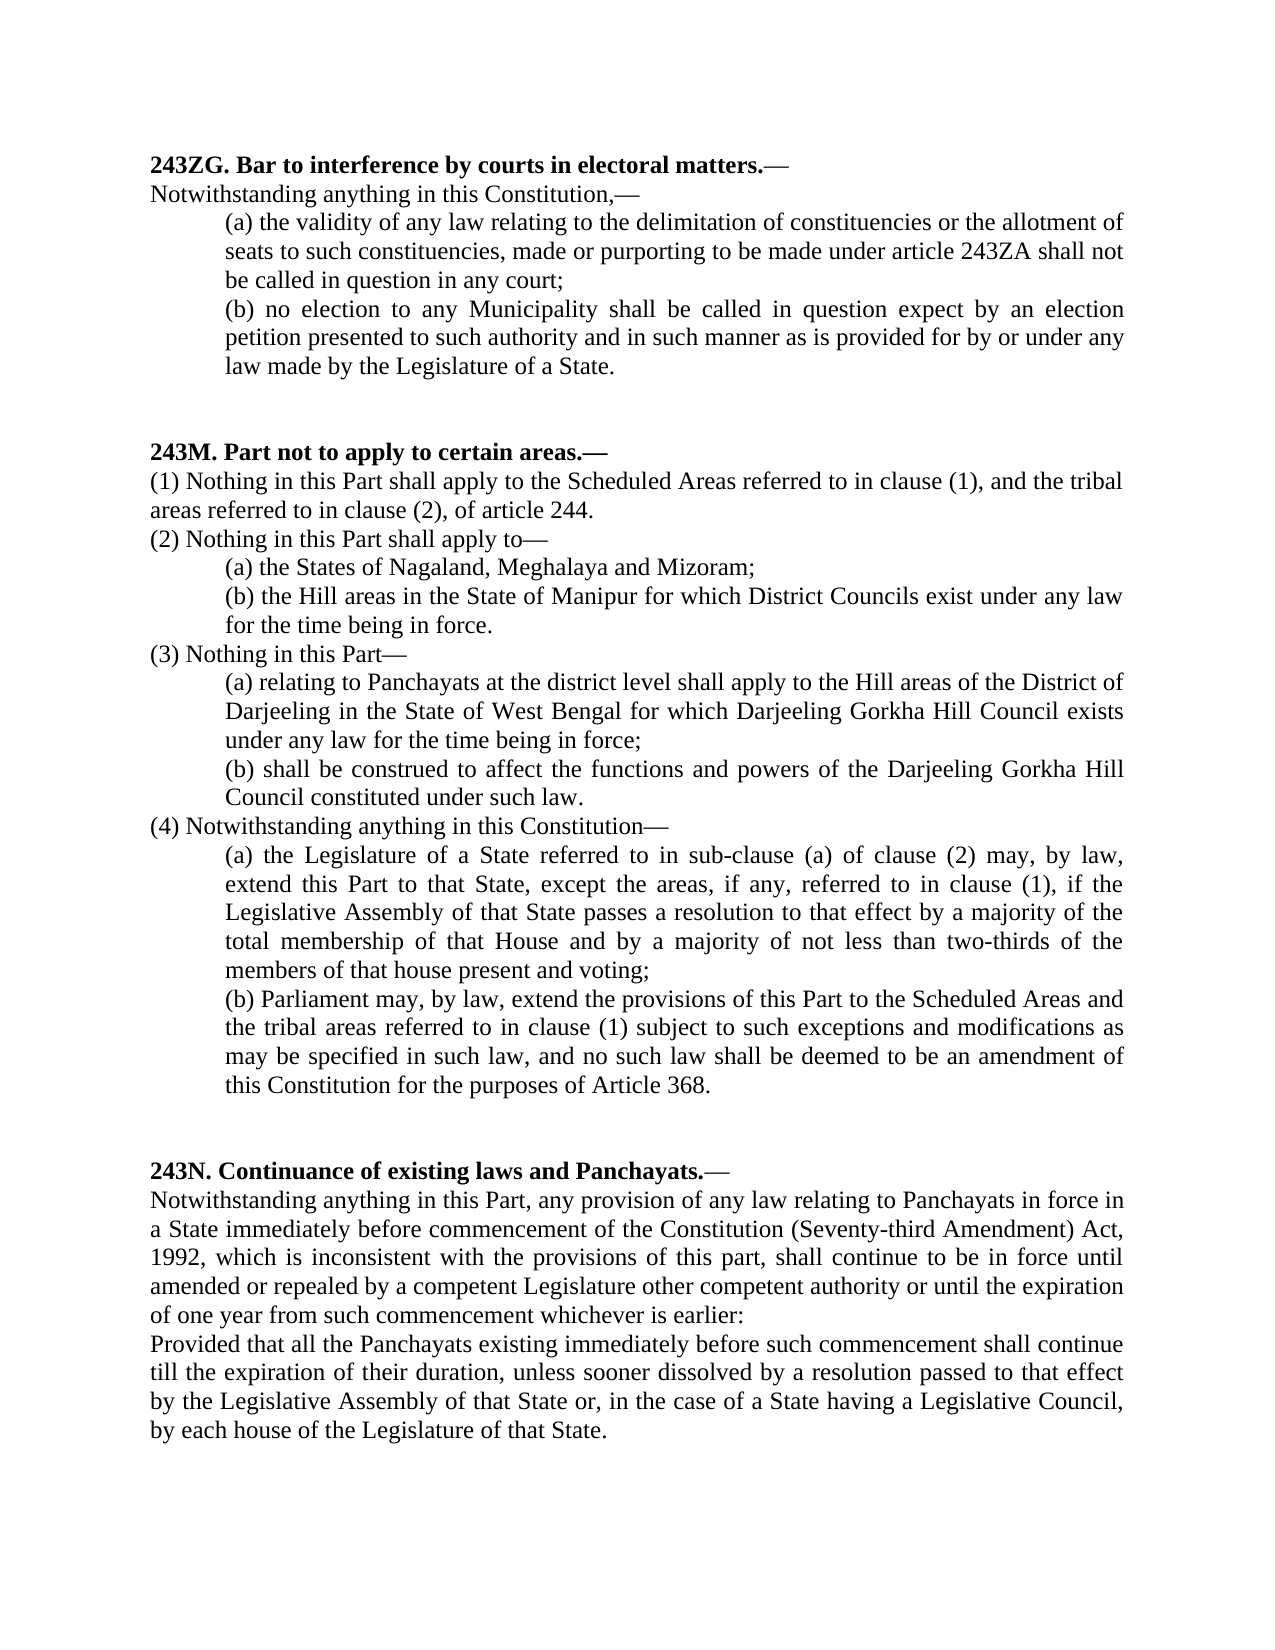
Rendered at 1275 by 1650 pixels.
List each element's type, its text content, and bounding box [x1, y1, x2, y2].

text Notwithstanding anything in this Constitution,— [150, 179, 1125, 207]
text (b) no election to any Municipality shall be called in question expect by an election petition presented to such authority and in such manner as is provided for by or under any law made by the Legislature of a State. [225, 294, 1125, 380]
text 243N. Continuance of existing laws and Panchayats.— [150, 1156, 1125, 1185]
text (b) shall be construed to affect the functions and powers of the Darjeeling Gorkha Hill Council constituted under such law. [225, 754, 1125, 811]
text (1) Nothing in this Part shall apply to the Scheduled Areas referred to in clause (1), and the tribal areas referred to in clause (2), of article 244. [150, 466, 1125, 524]
text (b) the Hill areas in the State of Manipur for which District Councils exist under any law for the time being in force. [225, 581, 1125, 639]
text (3) Nothing in this Part— [150, 639, 1125, 667]
text (a) relating to Panchayats at the district level shall apply to the Hill areas of the District of Darjeeling in the State of West Bengal for which Darjeeling Gorkha Hill Council exists under any law for the time being in force; [225, 667, 1125, 754]
text 243ZG. Bar to interference by courts in electoral matters.— [150, 150, 1125, 179]
text (a) the validity of any law relating to the delimitation of constituencies or the allotment of seats to such constituencies, made or purporting to be made under article 243ZA shall not be called in question in any court; [225, 207, 1125, 294]
text 243M. Part not to apply to certain areas.— [150, 437, 1125, 466]
text (4) Notwithstanding anything in this Constitution— [150, 811, 1125, 840]
text (a) the Legislature of a State referred to in sub-clause (a) of clause (2) may, by law, extend this Part to that State, except the areas, if any, referred to in clause (1), if the Legislative Assembly of that State passes a resolution to that effect by a majority of the total membership of that House and by a majority of not less than two-thirds of the members of that house present and voting; [225, 840, 1125, 984]
text Provided that all the Panchayats existing immediately before such commencement shall continue till the expiration of their duration, unless sooner dissolved by a resolution passed to that effect by the Legislative Assembly of that State or, in the case of a State having a Legislative Council, by each house of the Legislature of that State. [150, 1329, 1125, 1444]
text (2) Nothing in this Part shall apply to— [150, 524, 1125, 552]
text (b) Parliament may, by law, extend the provisions of this Part to the Scheduled Areas and the tribal areas referred to in clause (1) subject to such exceptions and modifications as may be specified in such law, and no such law shall be deemed to be an amendment of this Constitution for the purposes of Article 368. [225, 984, 1125, 1099]
text Notwithstanding anything in this Part, any provision of any law relating to Panchayats in force in a State immediately before commencement of the Constitution (Seventy-third Amendment) Act, 1992, which is inconsistent with the provisions of this part, shall continue to be in force until amended or repealed by a competent Legislature other competent authority or until the expiration of one year from such commencement whichever is earlier: [150, 1185, 1125, 1329]
text (a) the States of Nagaland, Meghalaya and Mizoram; [225, 552, 1125, 581]
